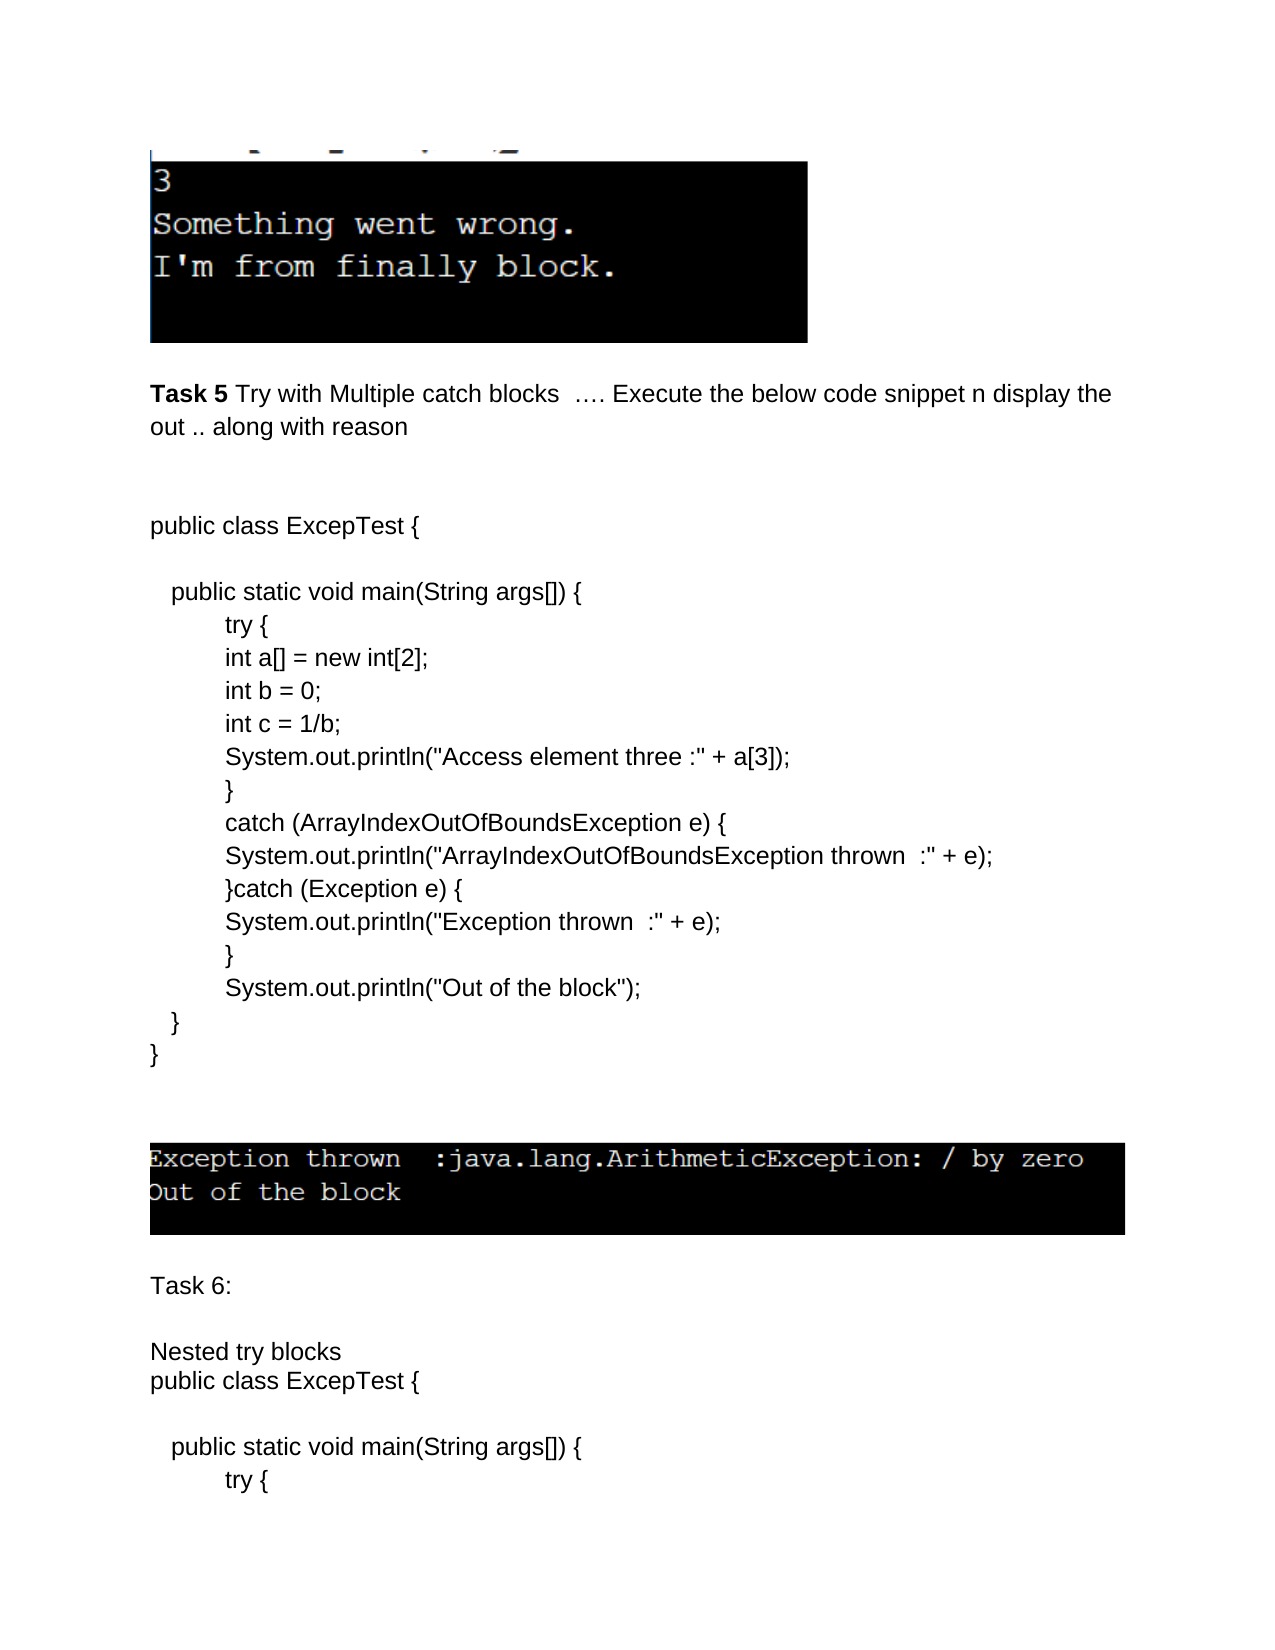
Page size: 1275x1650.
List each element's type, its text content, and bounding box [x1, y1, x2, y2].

text Task 5 Try with Multiple catch blocks …. Execute the below code snippet n display the out .. along with reason [150, 379, 1125, 441]
text try { [150, 1465, 1125, 1494]
text int b = 0; [150, 676, 1125, 705]
text try { [150, 610, 1125, 639]
text int c = 1/b; [150, 709, 1125, 738]
text public static void main(String args[]) { [150, 577, 1125, 606]
text public class ExcepTest { [150, 1366, 1125, 1395]
text Task 6: [150, 1271, 1125, 1300]
text System.out.println("Exception thrown :" + e); [150, 907, 1125, 936]
text public static void main(String args[]) { [150, 1432, 1125, 1461]
picture [150, 1138, 1125, 1235]
text } [150, 940, 1125, 969]
text catch (ArrayIndexOutOfBoundsException e) { [150, 808, 1125, 837]
text } [150, 1006, 1125, 1035]
text System.out.println("Access element three :" + a[3]); [150, 742, 1125, 771]
text } [150, 775, 1125, 804]
text Nested try blocks [150, 1337, 1125, 1366]
text } [150, 1039, 1125, 1068]
text int a[] = new int[2]; [150, 643, 1125, 672]
picture [150, 150, 808, 343]
text }catch (Exception e) { [150, 874, 1125, 903]
text public class ExcepTest { [150, 511, 1125, 540]
text System.out.println("Out of the block"); [150, 973, 1125, 1002]
text System.out.println("ArrayIndexOutOfBoundsException thrown :" + e); [150, 841, 1125, 870]
